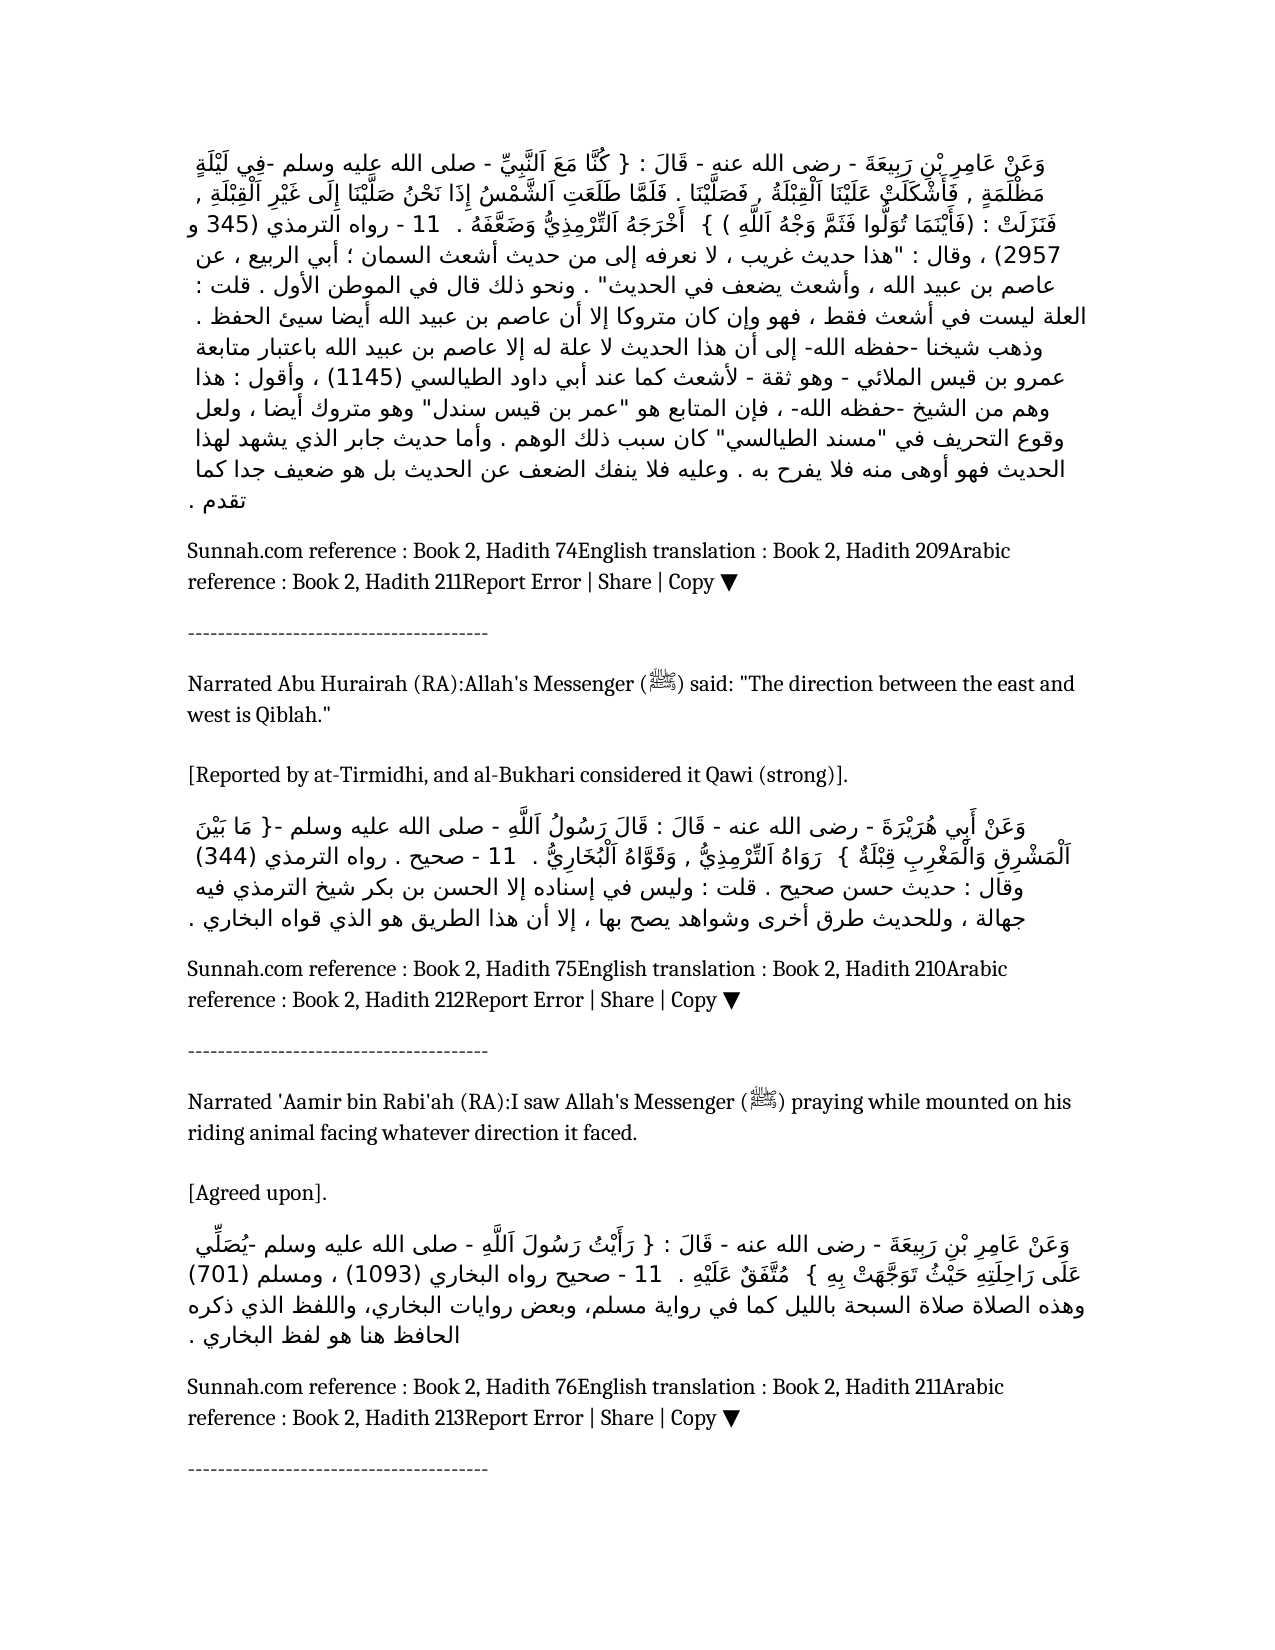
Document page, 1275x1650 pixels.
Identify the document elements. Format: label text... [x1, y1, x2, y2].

text Sunnah.com reference : Book 2, Hadith 75English translation : Book 2, Hadith 210Arabic reference : Book 2, Hadith 212Report Error | Share | Copy ▼ [187, 956, 1087, 1013]
text Narrated 'Aamir bin Rabi'ah (RA):I saw Allah's Messenger (ﷺ) praying while mounted on his riding animal facing whatever direction it faced. [Agreed upon]. [187, 1088, 1087, 1206]
text وَعَنْ عَامِرِ بْنِ رَبِيعَةَ ‏- رضى الله عنه ‏- قَالَ : { كُنَّا مَعَ اَلنَّبِيِّ ‏- صلى الله عليه وسلم ‏-فِي لَيْلَةٍ مَظْلَمَةٍ , فَأَشْكَلَتْ عَلَيْنَا اَلْقِبْلَةُ , فَصَلَّيْنَا .‏ فَلَمَّا طَلَعَتِ اَلشَّمْسُ إِذَا نَحْنُ صَلَّيْنَا إِلَى غَيْرِ اَلْقِبْلَةِ , فَنَزَلَتْ : (فَأَيْنَمَا تُوَلُّوا فَثَمَّ وَجْهُ اَللَّهِ )‏ } أَخْرَجَهُ اَلتِّرْمِذِيُّ وَضَعَّفَهُ .‏ 1‏‏1 ‏- رواه الترمذي (345 و 2957)‏ ، وقال : "هذا حديث غريب ، لا نعرفه إلى من حديث أشعث السمان ؛ أبي الربيع ، عن عاصم بن عبيد الله ، وأشعث يضعف في الحديث" .‏ ونحو ذلك قال في الموطن الأول .‏ قلت : العلة ليست في أشعث فقط ، فهو وإن كان متروكا إلا أن عاصم بن عبيد الله أيضا سيئ الحفظ .‏ وذهب شيخنا ‏-حفظه الله‏- إلى أن هذا الحديث لا علة له إلا عاصم بن عبيد الله باعتبار متابعة عمرو بن قيس الملائي ‏- وهو ثقة ‏- لأشعث كما عند أبي داود الطيالسي (1145)‏ ، وأقول : هذا وهم من الشيخ ‏-حفظه الله‏- ، فإن المتابع هو "عمر بن قيس سندل" وهو متروك أيضا ، ولعل وقوع التحريف في "مسند الطيالسي" كان سبب ذلك الوهم .‏ وأما حديث جابر الذي يشهد لهذا الحديث فهو أوهى منه فلا يفرح به .‏ وعليه فلا ينفك الضعف عن الحديث بل هو ضعيف جدا كما تقدم .‏ [187, 150, 1087, 513]
text ---------------------------------------- [187, 1455, 1087, 1482]
text Narrated Abu Hurairah (RA):Allah's Messenger (ﷺ) said: "The direction between the east and west is Qiblah." [Reported by at-Tirmidhi, and al-Bukhari considered it Qawi (strong)]. [187, 671, 1087, 788]
text Sunnah.com reference : Book 2, Hadith 74English translation : Book 2, Hadith 209Arabic reference : Book 2, Hadith 211Report Error | Share | Copy ▼ [187, 538, 1087, 595]
text وَعَنْ عَامِرِ بْنِ رَبِيعَةَ ‏- رضى الله عنه ‏- قَالَ : { رَأَيْتُ رَسُولَ اَللَّهِ ‏- صلى الله عليه وسلم ‏-يُصَلِّي عَلَى رَاحِلَتِهِ حَيْثُ تَوَجَّهَتْ بِهِ } مُتَّفَقٌ عَلَيْهِ .‏ 1‏‏1 ‏- صحيح رواه البخاري (1093)‏ ، ومسلم (701)‏ وهذه الصلاة صلاة السبحة بالليل كما في رواية مسلم، وبعض روايات البخاري، واللفظ الذي ذكره الحافظ هنا هو لفظ البخاري .‏ [187, 1231, 1087, 1349]
text Sunnah.com reference : Book 2, Hadith 76English translation : Book 2, Hadith 211Arabic reference : Book 2, Hadith 213Report Error | Share | Copy ▼ [187, 1374, 1087, 1431]
text وَعَنْ أَبِي هُرَيْرَةَ ‏- رضى الله عنه ‏- قَالَ : قَالَ رَسُولُ اَللَّهِ ‏- صلى الله عليه وسلم ‏-{ مَا بَيْنَ اَلْمَشْرِقِ وَالْمَغْرِبِ قِبْلَةٌ } رَوَاهُ اَلتِّرْمِذِيُّ , وَقَوَّاهُ اَلْبُخَارِيُّ .‏ 1‏‏1 ‏- صحيح .‏ رواه الترمذي (344)‏ وقال : حديث حسن صحيح .‏ قلت : وليس في إسناده إلا الحسن بن بكر شيخ الترمذي فيه جهالة ، وللحديث طرق أخرى وشواهد يصح بها ، إلا أن هذا الطريق هو الذي قواه البخاري .‏ [187, 813, 1087, 931]
text ---------------------------------------- [187, 619, 1087, 646]
text ---------------------------------------- [187, 1037, 1087, 1064]
